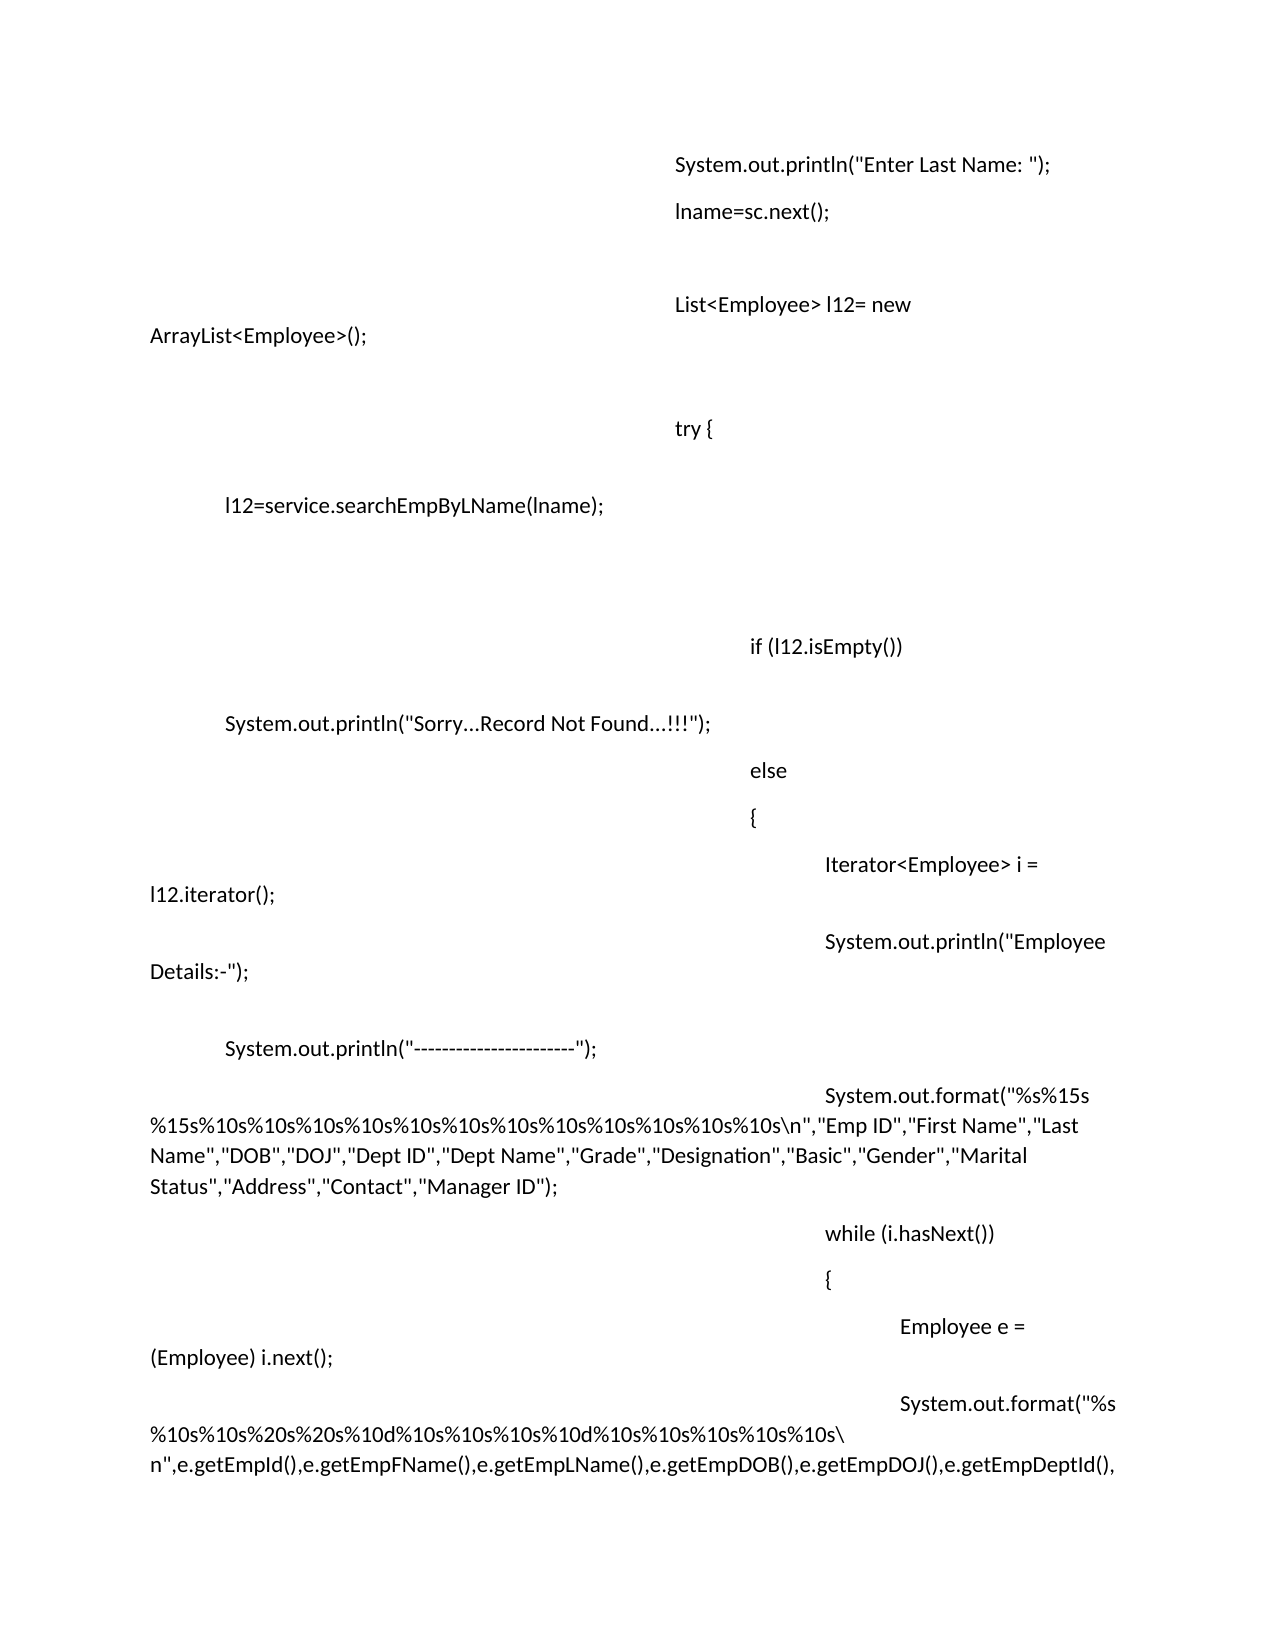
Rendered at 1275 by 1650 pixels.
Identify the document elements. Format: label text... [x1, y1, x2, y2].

text System.out.println("Sorry...Record Not Found...!!!"); [150, 679, 1125, 737]
text System.out.println("-----------------------"); [150, 1004, 1125, 1062]
text if (l12.isEmpty()) [150, 632, 1125, 660]
text { [150, 803, 1125, 831]
text { [150, 1266, 1125, 1294]
text System.out.println("Employee Details:-"); [150, 927, 1125, 985]
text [150, 1389, 1125, 1478]
text lname=sc.next(); [150, 197, 1125, 225]
text try { [150, 414, 1125, 443]
text Iterator<Employee> i = l12.iterator(); [150, 850, 1125, 908]
text l12=service.searchEmpByLName(lname); [150, 461, 1125, 520]
text else [150, 756, 1125, 784]
text while (i.hasNext()) [150, 1219, 1125, 1247]
text System.out.format("%s%15s%15s%10s%10s%10s%10s%10s%10s%10s%10s%10s%10s%10s%10s\n","Emp ID","First Name","Last Name","DOB","DOJ","Dept ID","Dept Name","Grade","Designation","Basic","Gender","Marital Status","Address","Contact","Manager ID"); [150, 1081, 1125, 1200]
text List<Employee> l12= new ArrayList<Employee>(); [150, 291, 1125, 349]
text Employee e = (Employee) i.next(); [150, 1312, 1125, 1371]
text System.out.println("Enter Last Name: "); [150, 150, 1125, 178]
